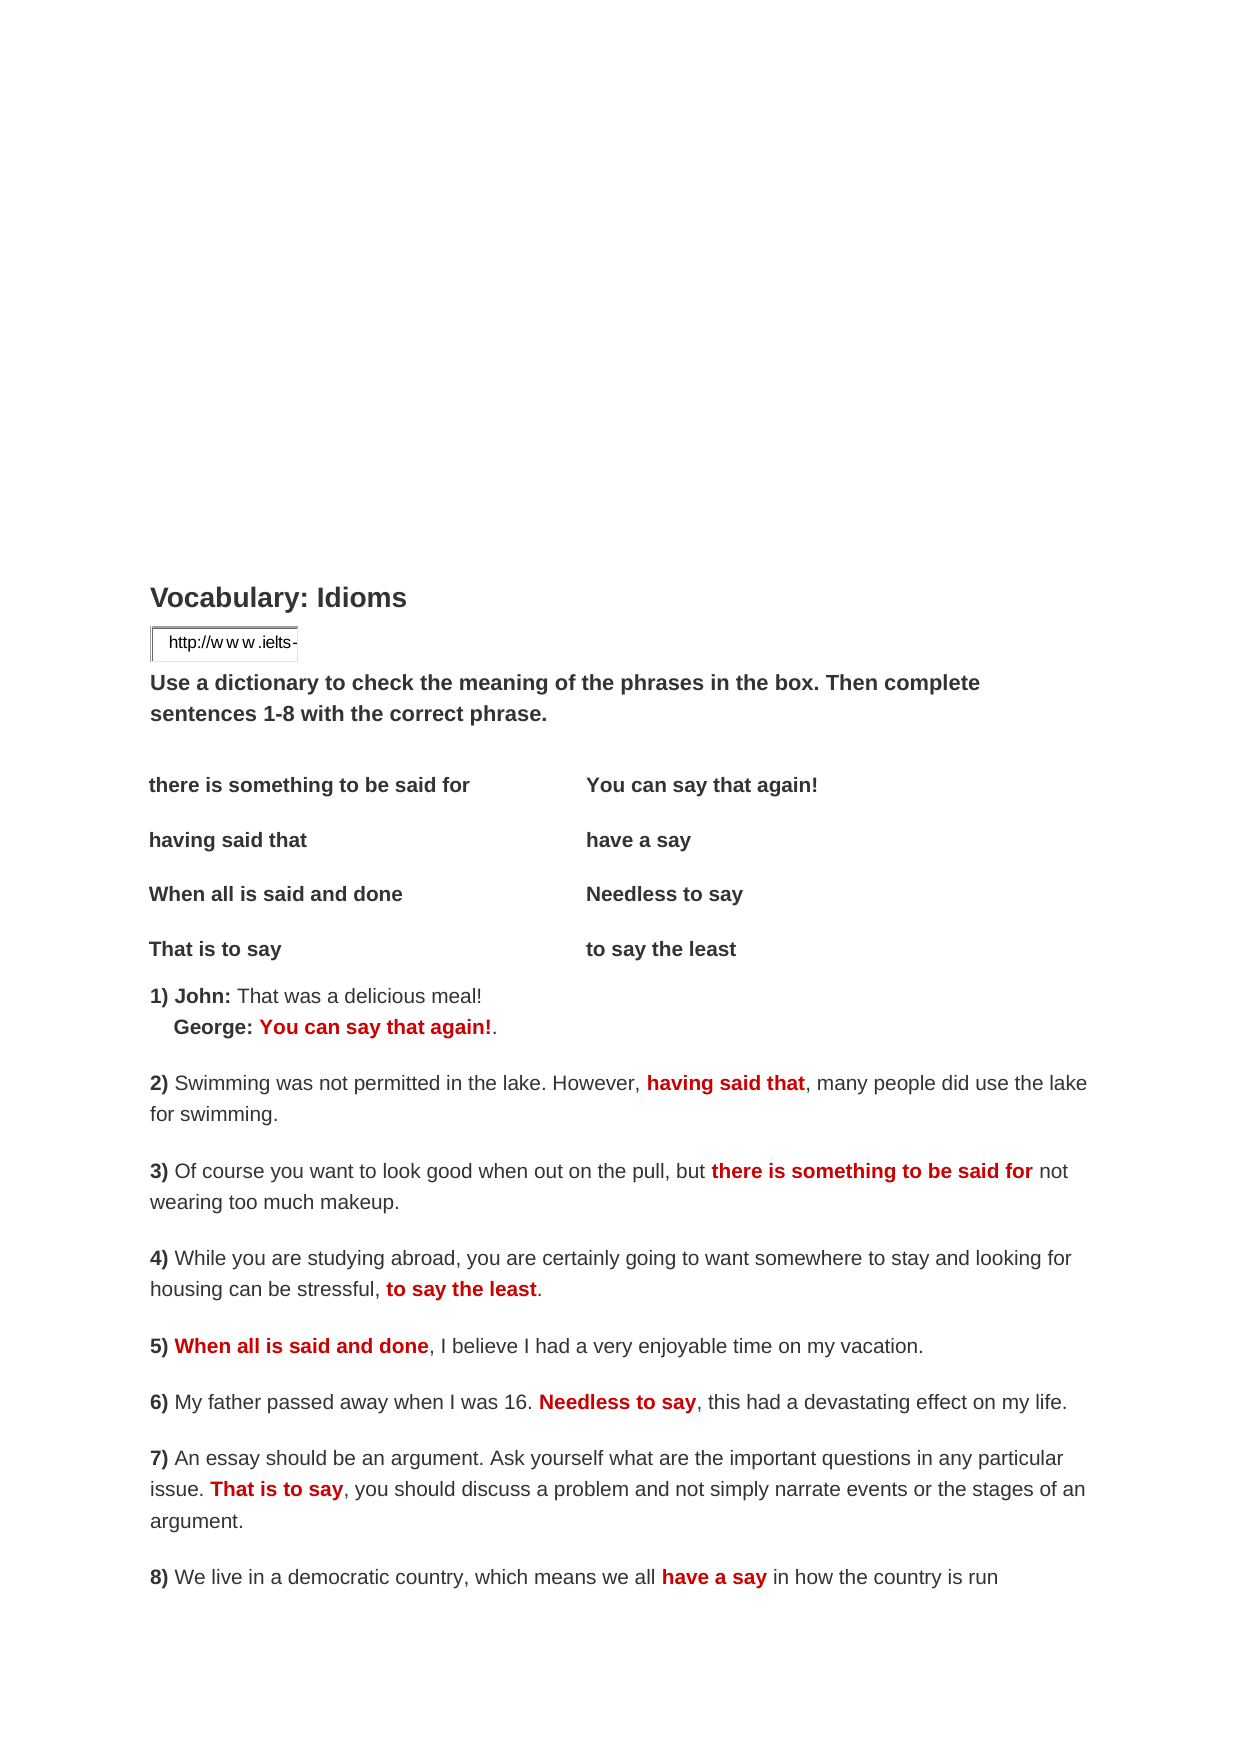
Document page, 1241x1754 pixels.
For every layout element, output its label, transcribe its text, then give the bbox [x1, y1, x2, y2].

text 4) While you are studying abroad, you are certainly going to want somewhere to stay and looking for housing can be stressful, to say the least. [150, 1239, 1090, 1301]
text Vocabulary: Idioms [150, 581, 1090, 614]
table_cell to say the least [586, 922, 898, 976]
text 2) Swimming was not permitted in the lake. However, having said that, many people did use the lake for swimming. [150, 1064, 1090, 1126]
text 8) We live in a democratic country, which means we all have a say in how the country is run [150, 1557, 1090, 1589]
text 7) An essay should be an argument. Ask yourself what are the important questions in any particular issue. That is to say, you should discuss a problem and not simply narrate events or the stages of an argument. [150, 1439, 1090, 1532]
table_cell having said that [149, 812, 586, 867]
text 1) John: That was a delicious meal! George: You can say that again!. [150, 976, 1090, 1039]
text 5) When all is said and done, I believe I had a very enjoyable time on my vacation. [150, 1326, 1090, 1357]
table_cell That is to say [149, 922, 586, 976]
table_header You can say that again! [586, 758, 898, 812]
table_header there is something to be said for [149, 758, 586, 812]
text Use a dictionary to check the meaning of the phrases in the box. Then complete sentences 1-8 with the correct phrase. [150, 664, 1090, 726]
text 6) My father passed away when I was 16. Needless to say, this had a devastating effect on my life. [150, 1382, 1090, 1414]
table_cell When all is said and done [149, 867, 586, 922]
text 3) Of course you want to look good when out on the pull, but there is something to be said for not wearing too much makeup. [150, 1151, 1090, 1214]
table_cell Needless to say [586, 867, 898, 922]
table_cell have a say [586, 812, 898, 867]
